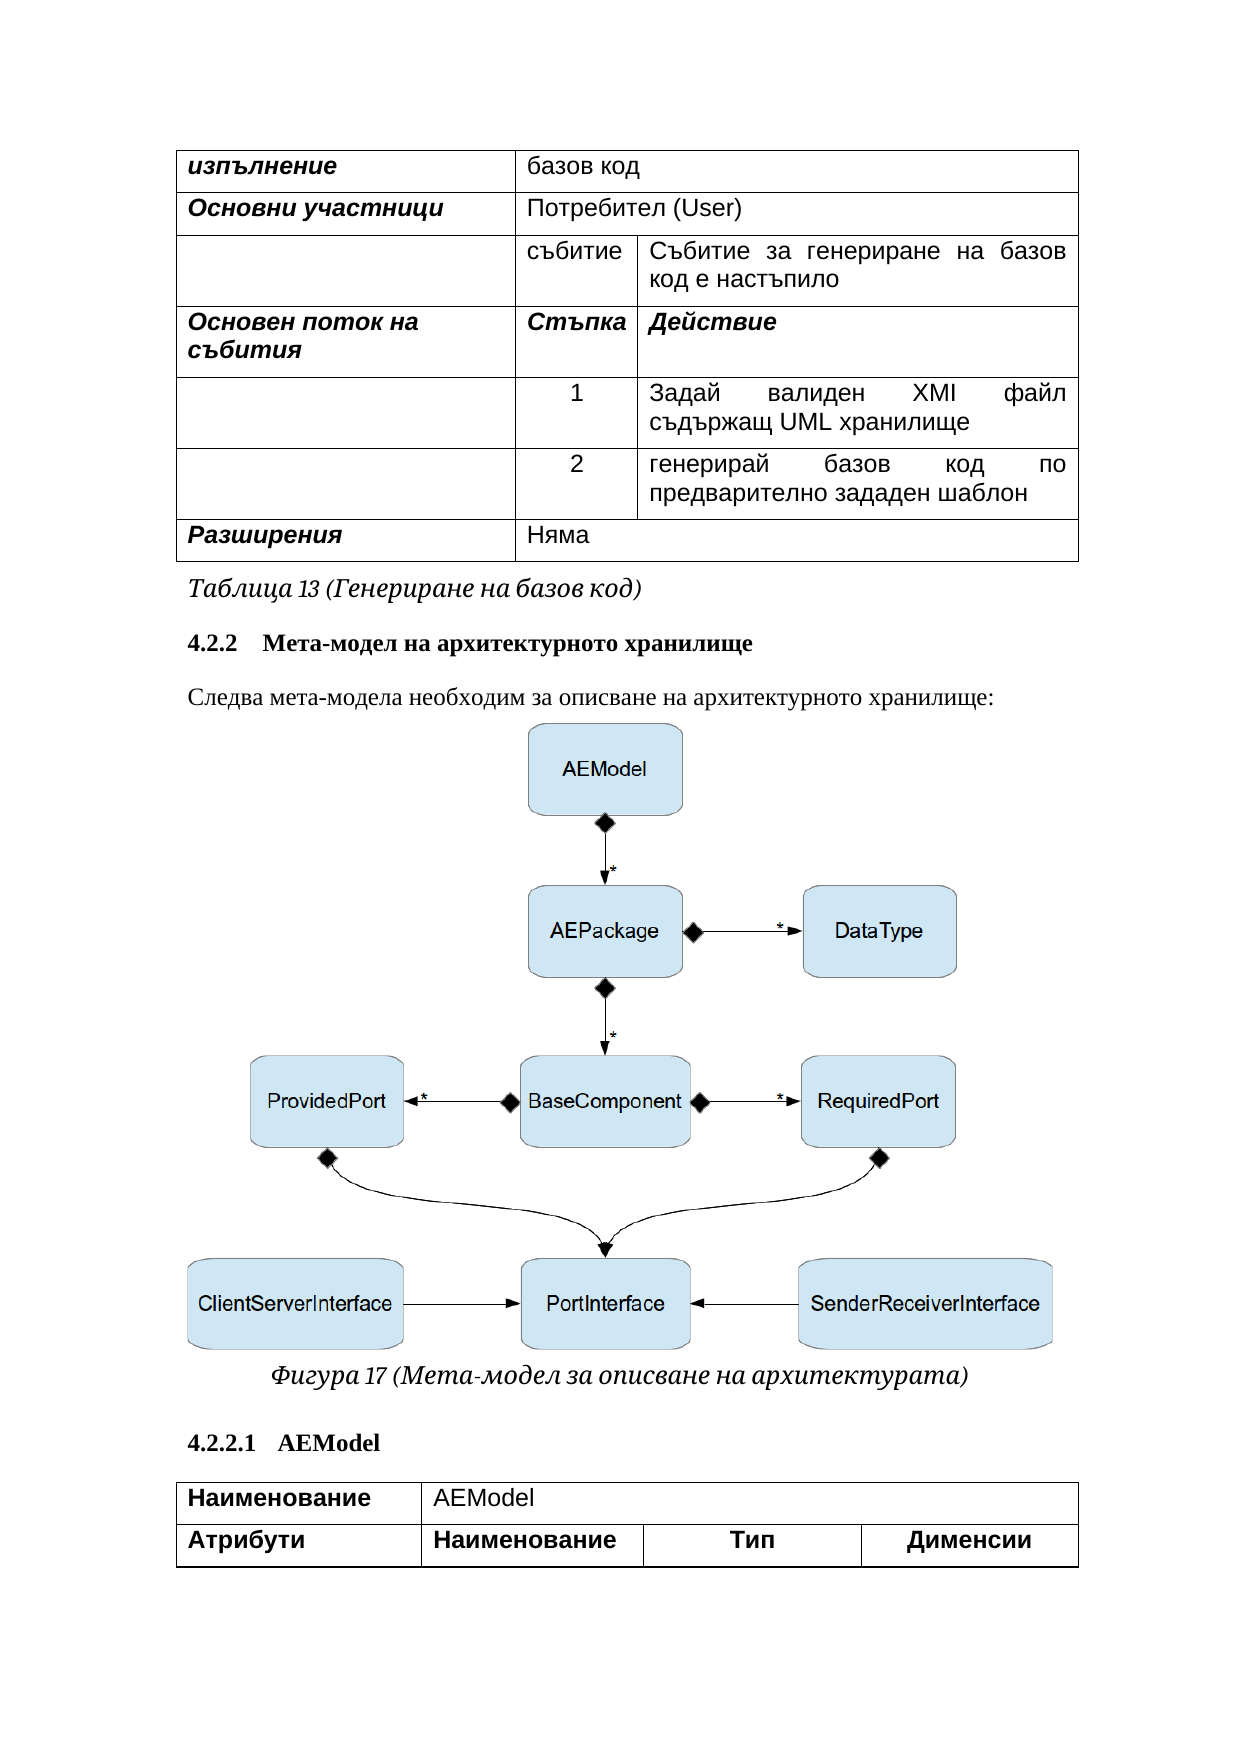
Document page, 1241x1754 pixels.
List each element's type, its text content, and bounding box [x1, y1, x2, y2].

subtitle AEModel [187, 1428, 1053, 1457]
table_cell 2 [516, 449, 637, 519]
table_cell Няма [516, 520, 1078, 561]
table_header AEModel [422, 1483, 1078, 1524]
table_cell Потребител (User) [516, 193, 1078, 234]
table_cell Основни участници [177, 193, 515, 234]
table_cell Действие [638, 307, 1078, 377]
table_cell Основен поток на събития [177, 307, 515, 377]
table_cell Тип [644, 1525, 861, 1566]
table_cell Възникнала е грешка при генерирането на базов код [516, 151, 1078, 192]
table_cell Атрибути [177, 1525, 421, 1566]
table_cell Разширения [177, 520, 515, 561]
table_header Наименование [177, 1483, 421, 1524]
text Следва мета-модела необходим за описване на архитектурното хранилище: [187, 682, 1053, 711]
table_cell събитие [516, 236, 637, 306]
picture [187, 723, 1053, 1350]
table_cell Условия за неуспешно изпълнение [177, 151, 515, 192]
table_cell Събитие за генериране на базов код е настъпило [638, 236, 1078, 306]
table_cell [177, 449, 515, 519]
table_cell Наименование [422, 1525, 643, 1566]
table_cell 1 [516, 378, 637, 448]
table_cell Стъпка [516, 307, 637, 377]
table_cell [177, 236, 515, 306]
subtitle Мета-модел на архитектурното хранилище [187, 628, 1053, 657]
table_cell [177, 378, 515, 448]
table_cell Дименсии [862, 1525, 1078, 1566]
table_cell Задай валиден XMI файл съдържащ UML хранилище [638, 378, 1078, 448]
table_cell генерирай базов код по предварително зададен шаблон [638, 449, 1078, 519]
